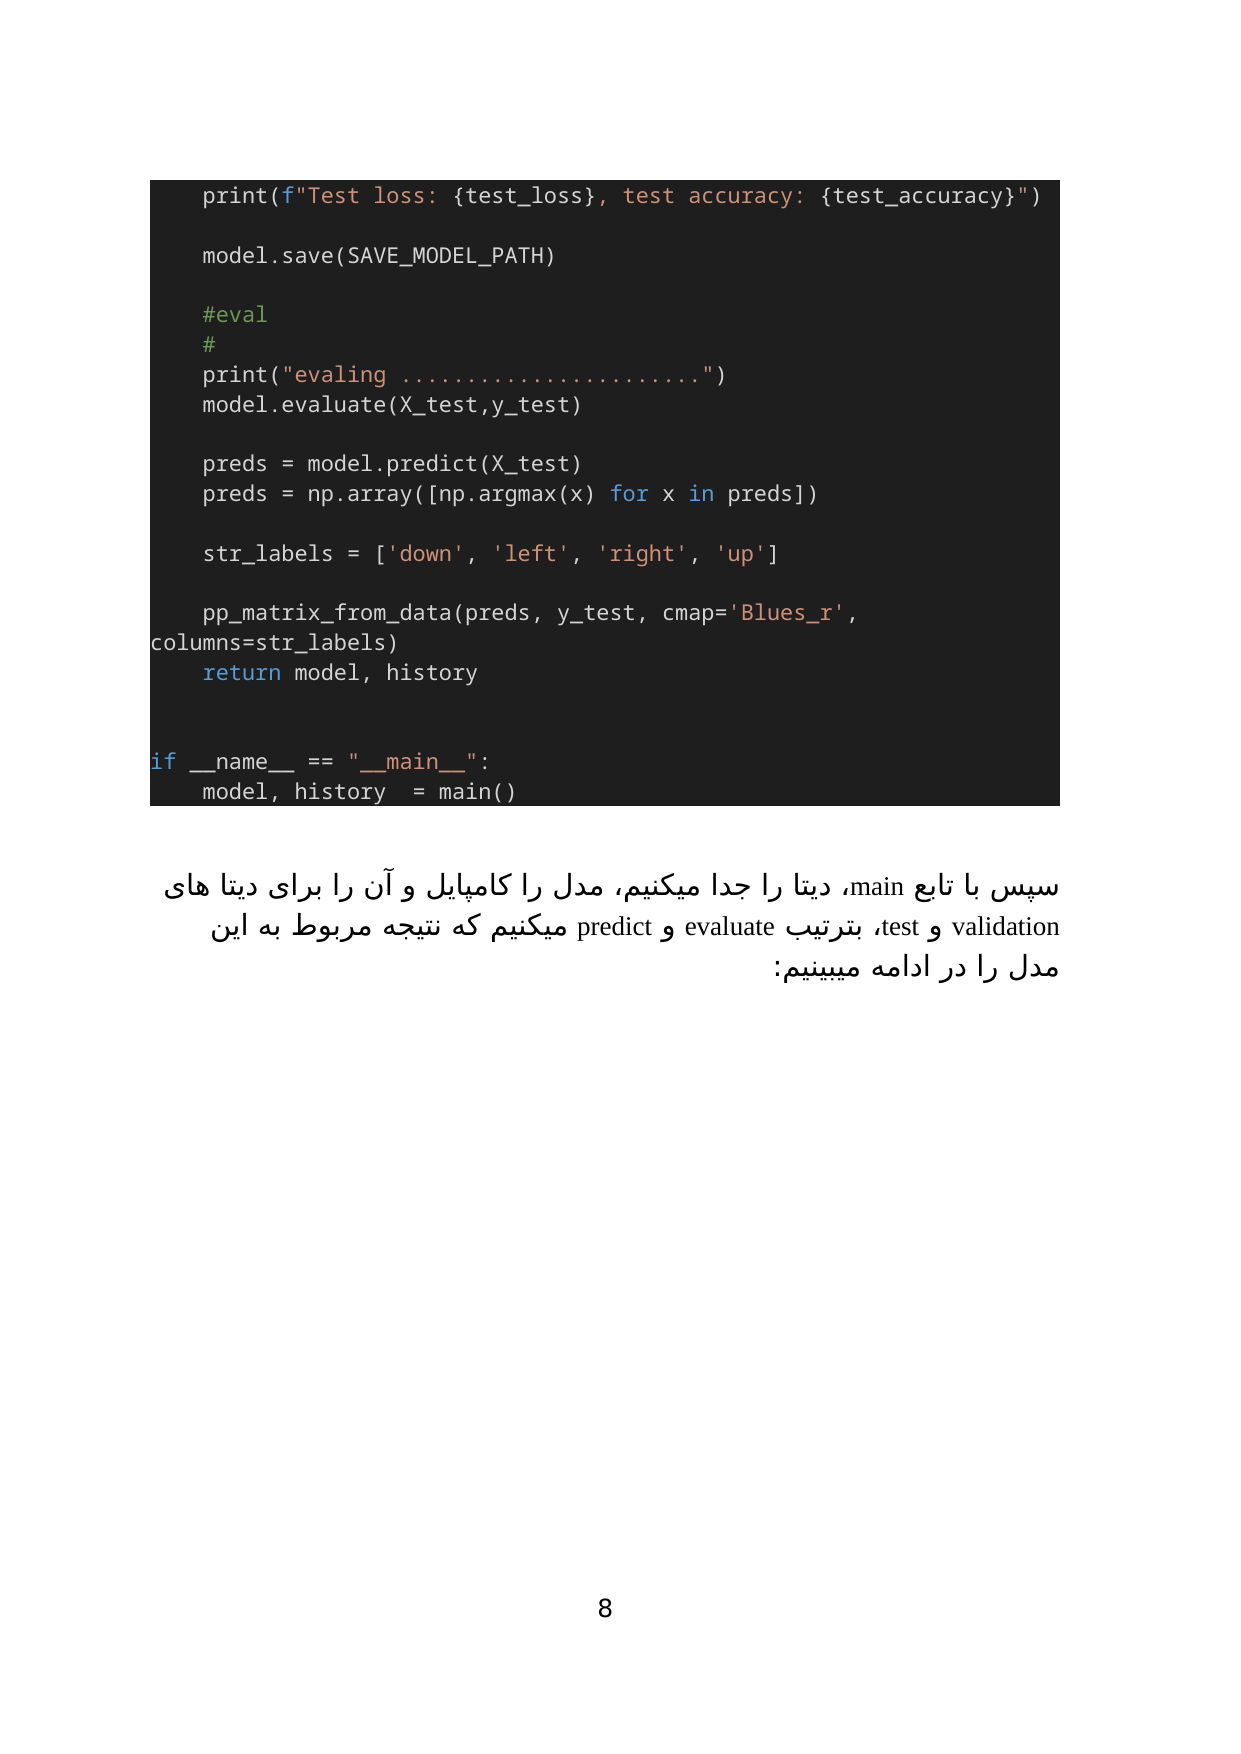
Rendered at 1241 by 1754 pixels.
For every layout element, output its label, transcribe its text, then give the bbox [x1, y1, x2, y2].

text if __name__ == "__main__": [150, 746, 1060, 776]
text model.evaluate(X_test,y_test) [150, 389, 1060, 418]
text print("evaling .......................") [150, 359, 1060, 389]
text print(f"Test loss: {test_loss}, test accuracy: {test_accuracy}") [150, 180, 1060, 210]
text model, history = main() [150, 776, 1060, 806]
text model.save(SAVE_MODEL_PATH) [150, 240, 1060, 269]
text str_labels = ['down', 'left', 'right', 'up'] [150, 538, 1060, 567]
text preds = np.array([np.argmax(x) for x in preds]) [150, 478, 1060, 508]
text pp_matrix_from_data(preds, y_test, cmap='Blues_r', columns=str_labels) [150, 597, 1060, 657]
text #eval [150, 299, 1060, 329]
text return model, history [150, 657, 1060, 687]
text # [150, 329, 1060, 359]
text سپس با تابع main، دیتا را جدا میکنیم، مدل را کامپایل و آن را برای دیتا های validation و test، بترتیب evaluate و predict میکنیم که نتیجه مربوط به این مدل را در ادامه میبینیم: [150, 868, 1060, 983]
text preds = model.predict(X_test) [150, 448, 1060, 478]
